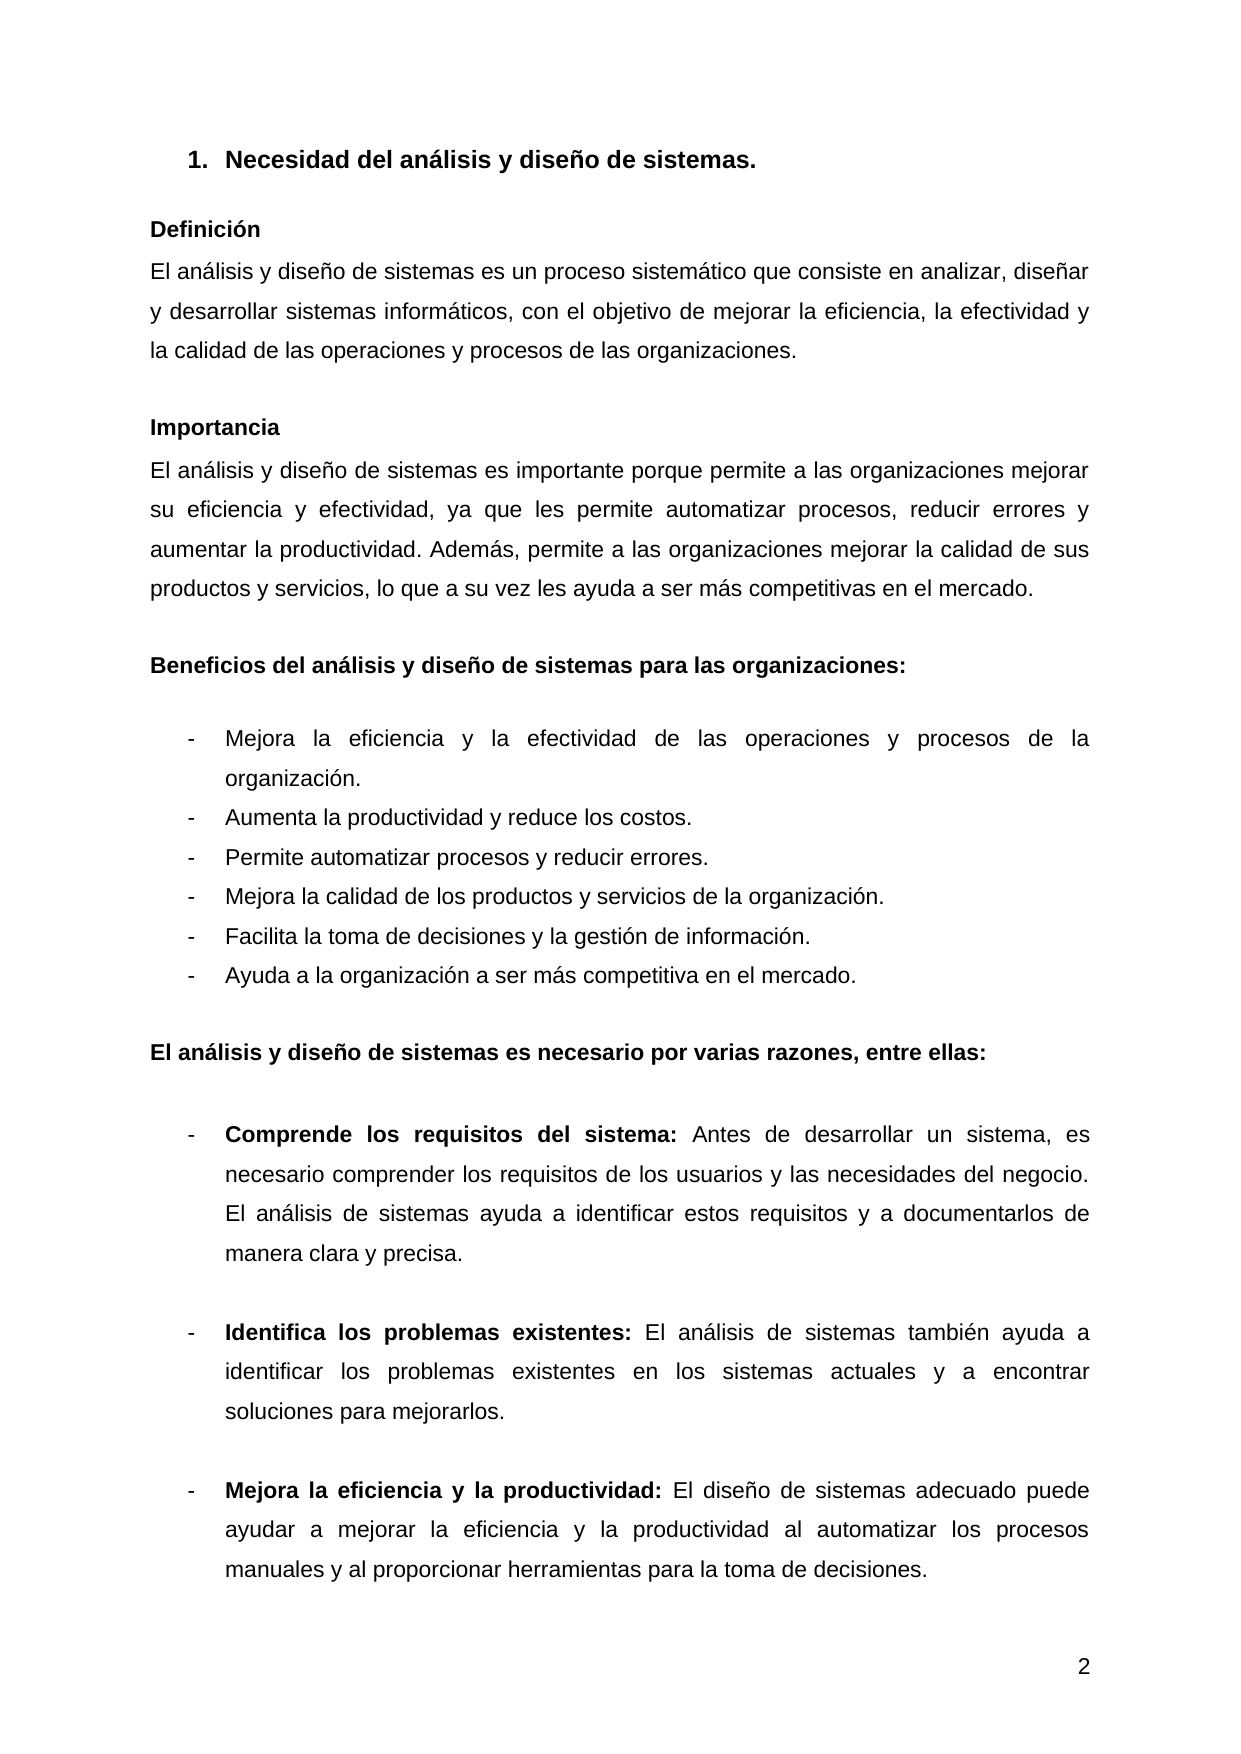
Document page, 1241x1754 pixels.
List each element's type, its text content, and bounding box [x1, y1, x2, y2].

subtitle Importancia [150, 414, 1090, 441]
subtitle Beneficios del análisis y diseño de sistemas para las organizaciones: [150, 652, 1090, 679]
subtitle El análisis y diseño de sistemas es necesario por varias razones, entre ellas: [150, 1039, 1090, 1065]
list Permite automatizar procesos y reducir errores. [187, 844, 1090, 870]
text El análisis y diseño de sistemas es un proceso sistemático que consiste en analizar, diseñar y desarrollar sistemas informáticos, con el objetivo de mejorar la eficiencia, la efectividad y la calidad de las operaciones y procesos de las organizaciones. [150, 258, 1090, 363]
list Mejora la eficiencia y la productividad: El diseño de sistemas adecuado puede ayudar a mejorar la eficiencia y la productividad al automatizar los procesos manuales y al proporcionar herramientas para la toma de decisiones. [187, 1477, 1090, 1582]
subtitle Necesidad del análisis y diseño de sistemas. [187, 145, 1090, 174]
subtitle Definición [150, 216, 1090, 242]
list Mejora la calidad de los productos y servicios de la organización. [187, 883, 1090, 909]
list Comprende los requisitos del sistema: Antes de desarrollar un sistema, es necesario comprender los requisitos de los usuarios y las necesidades del negocio. El análisis de sistemas ayuda a identificar estos requisitos y a documentarlos de manera clara y precisa. [187, 1121, 1090, 1266]
list Identifica los problemas existentes: El análisis de sistemas también ayuda a identificar los problemas existentes en los sistemas actuales y a encontrar soluciones para mejorarlos. [187, 1319, 1090, 1424]
list Facilita la toma de decisiones y la gestión de información. [187, 923, 1090, 949]
list Ayuda a la organización a ser más competitiva en el mercado. [187, 962, 1090, 988]
text El análisis y diseño de sistemas es importante porque permite a las organizaciones mejorar su eficiencia y efectividad, ya que les permite automatizar procesos, reducir errores y aumentar la productividad. Además, permite a las organizaciones mejorar la calidad de sus productos y servicios, lo que a su vez les ayuda a ser más competitivas en el mercado. [150, 457, 1090, 602]
list Aumenta la productividad y reduce los costos. [187, 804, 1090, 831]
list Mejora la eficiencia y la efectividad de las operaciones y procesos de la organización. [187, 725, 1090, 791]
